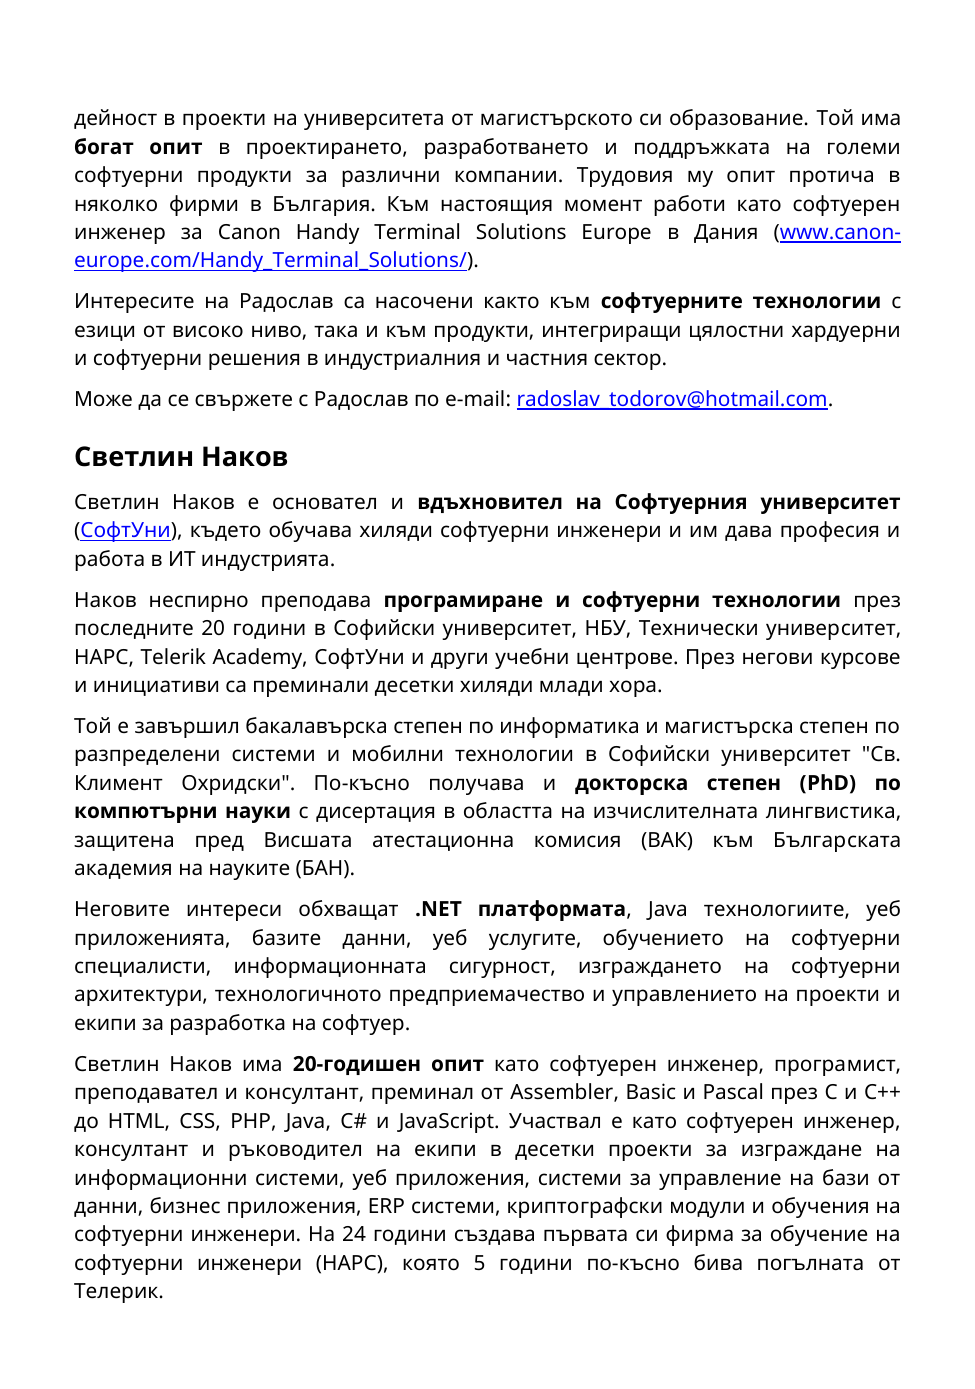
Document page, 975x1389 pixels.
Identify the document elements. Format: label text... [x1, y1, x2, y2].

text Той е завършил бакалавърска степен по информатика и магистърска степен по разпределени системи и мобилни технологии в Софийски университет "Св. Климент Охридски". По-късно получава и докторска степен (PhD) по компютърни науки с дисертация в областта на изчислителната лингвистика, защитена пред Висшата атестационна комисия (ВАК) към Българската академия на науките (БАН). [74, 711, 901, 882]
text Светлин Наков е основател и вдъхновител на Софтуерния университет (СофтУни), където обучава хиляди софтуерни инженери и им дава професия и работа в ИТ индустрията. [74, 487, 901, 572]
text Наков неспирно преподава програмиране и софтуерни технологии през последните 20 години в Софийски университет, НБУ, Технически университет, НАРС, Telerik Academy, СофтУни и други учебни центрове. През негови курсове и инициативи са преминали десетки хиляди млади хора. [74, 585, 901, 699]
text Интересите на Радослав са насочени както към софтуерните технологии с езици от високо ниво, така и към продукти, интегриращи цялостни хардуерни и софтуерни решения в индустриалния и частния сектор. [74, 286, 901, 372]
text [74, 103, 901, 274]
text Светлин Наков има 20-годишен опит като софтуерен инженер, програмист, преподавател и консултант, преминал от Assembler, Basic и Pascal през C и C++ до HTML, CSS, PHP, Java, C# и JavaScript. Участвал е като софтуерен инженер, консултант и ръководител на екипи в десетки проекти за изграждане на информационни системи, уеб приложения, системи за управление на бази от данни, бизнес приложения, ERP системи, криптографски модули и обучения на софтуерни инженери. На 24 години създава първата си фирма за обучение на софтуерни инженери (НАРС), която 5 години по-късно бива погълната от Телерик. [74, 1049, 901, 1305]
text Неговите интереси обхващат .NET платформата, Java технологиите, уеб приложенията, базите данни, уеб услугите, обучението на софтуерни специалисти, информационната сигурност, изграждането на софтуерни архитектури, технологичното предприемачество и управлението на проекти и екипи за разработка на софтуер. [74, 894, 901, 1036]
subtitle Светлин Наков [74, 438, 901, 474]
text Може да се свържете с Радослав по e-mail: radoslav_todorov@hotmail.com. [74, 384, 901, 413]
